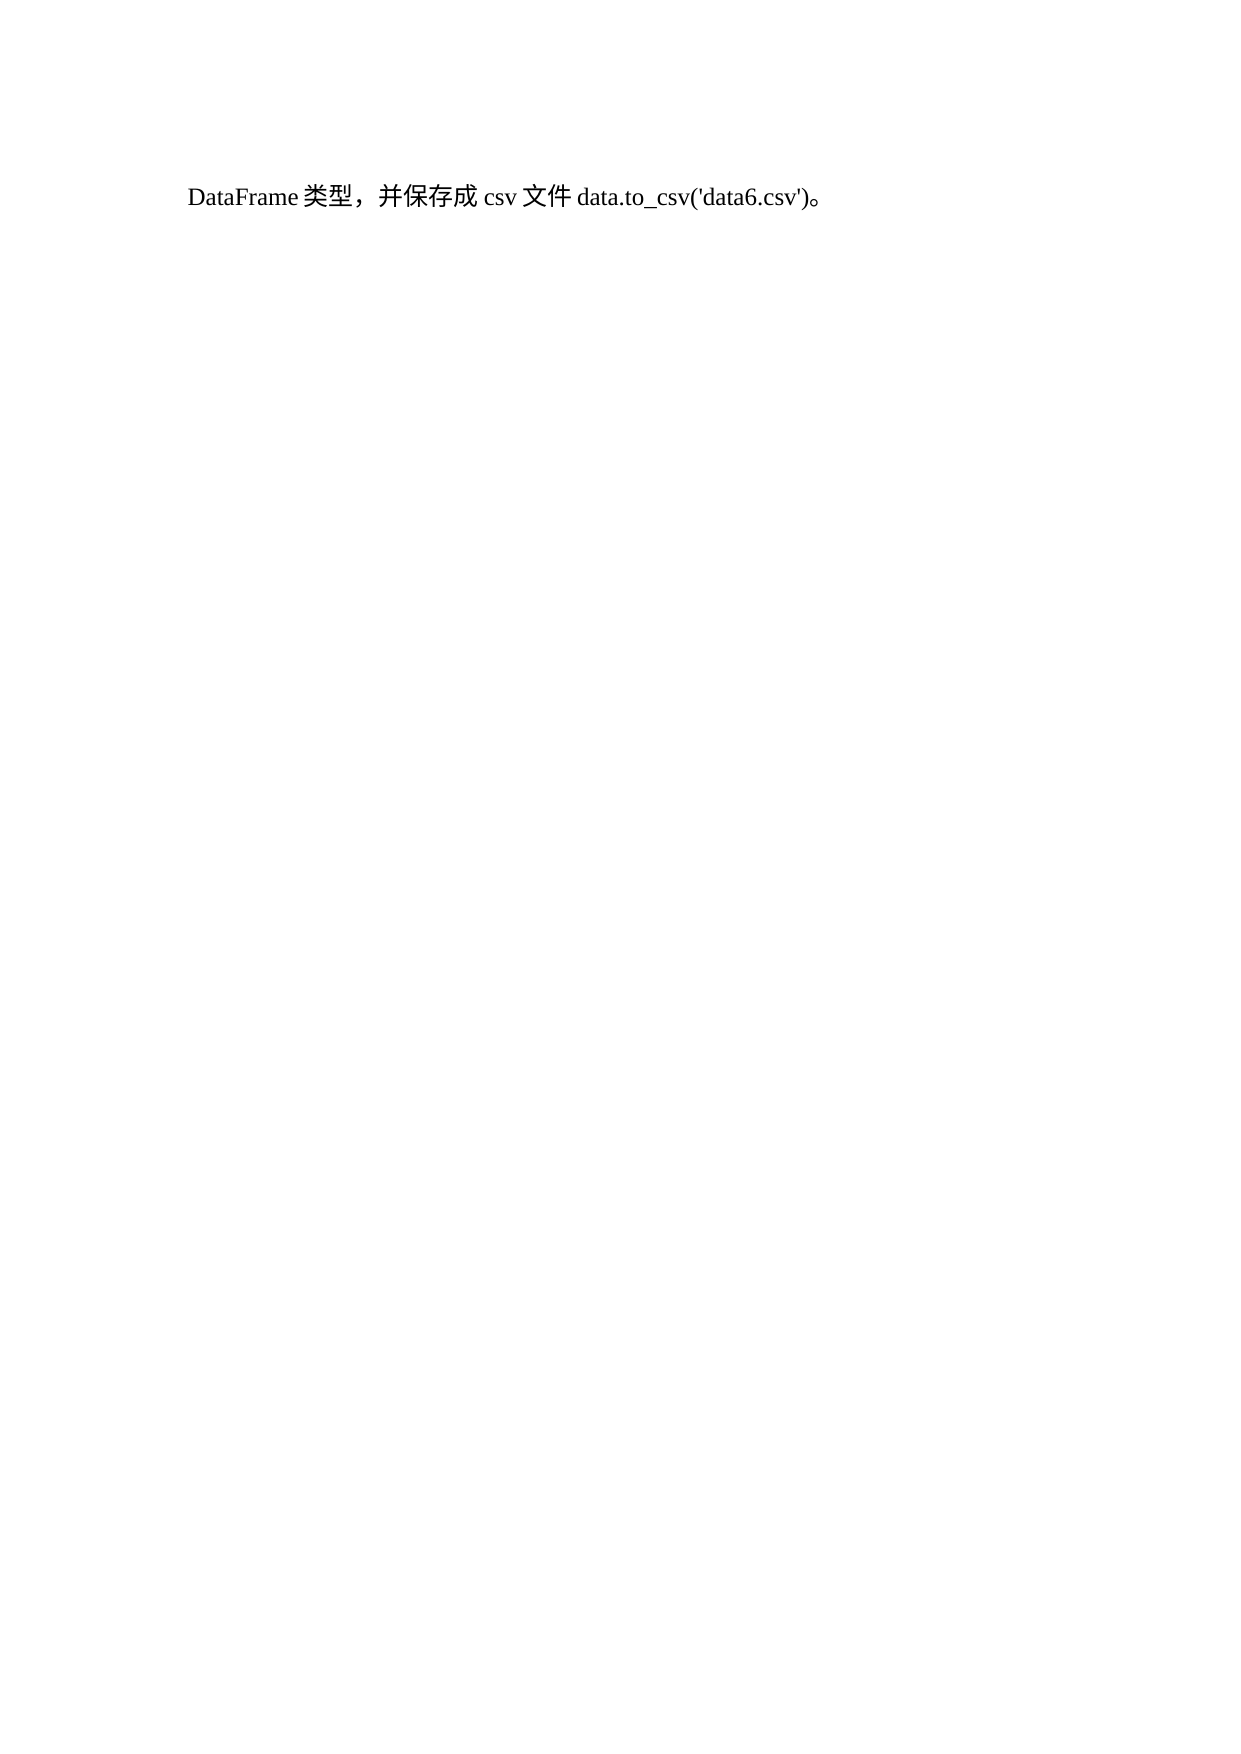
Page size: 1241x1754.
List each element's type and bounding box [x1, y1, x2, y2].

text [187, 162, 1053, 227]
